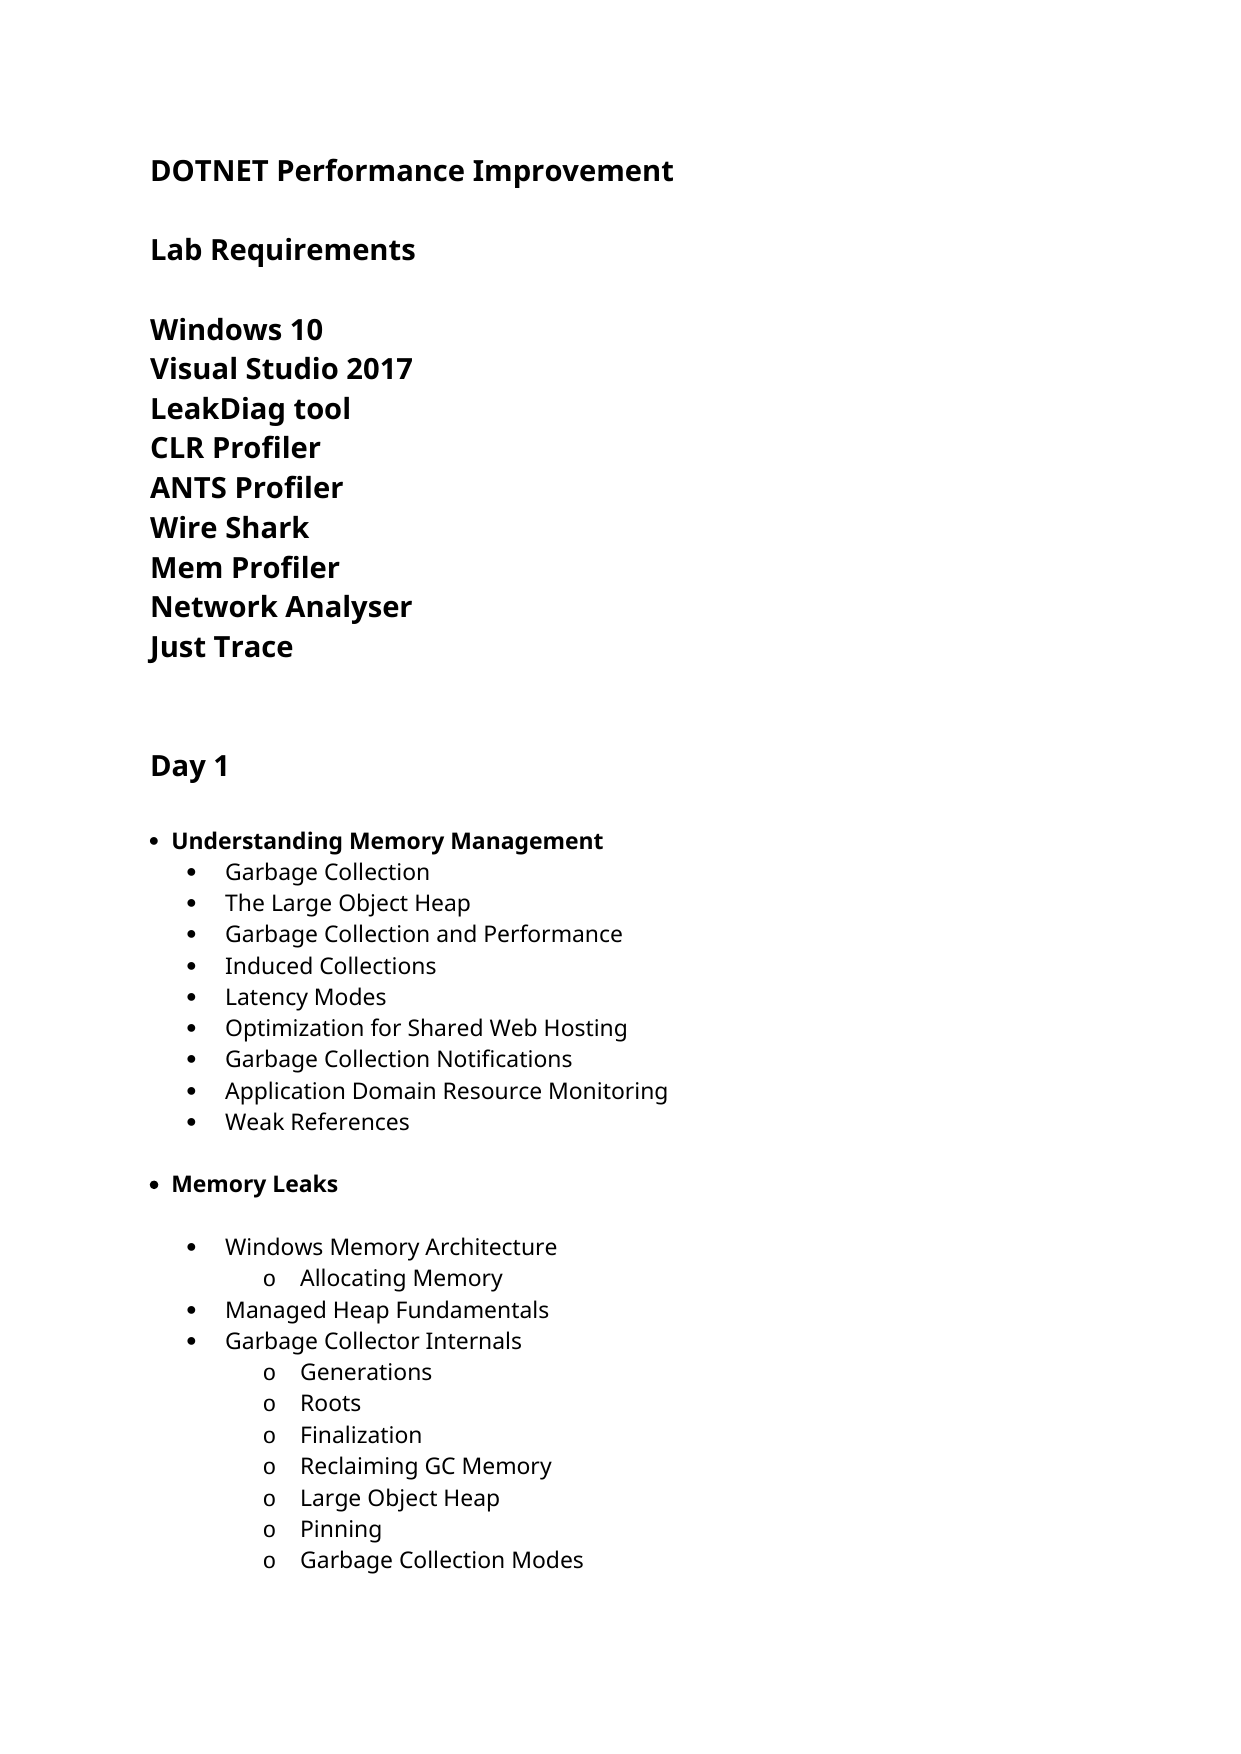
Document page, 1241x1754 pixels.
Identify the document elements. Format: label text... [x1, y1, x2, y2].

list Windows Memory Architecture [187, 1231, 1090, 1262]
list Reclaiming GC Memory [262, 1450, 1090, 1481]
list Pinning [262, 1513, 1090, 1544]
list Roots [262, 1387, 1090, 1419]
list Generations [262, 1356, 1090, 1387]
list The Large Object Heap [187, 887, 1090, 918]
list Optimization for Shared Web Hosting [187, 1012, 1090, 1043]
text Lab Requirements [150, 229, 1090, 269]
list Latency Modes [187, 981, 1090, 1012]
text Mem Profiler [150, 547, 1090, 587]
list Managed Heap Fundamentals [187, 1293, 1090, 1325]
list Application Domain Resource Monitoring [187, 1075, 1090, 1106]
text Just Trace [150, 626, 1090, 666]
list Garbage Collector Internals [187, 1325, 1090, 1356]
list Induced Collections [187, 950, 1090, 981]
text Understanding Memory Management [150, 825, 1090, 856]
list Garbage Collection and Performance [187, 918, 1090, 950]
text Windows 10 [150, 309, 1090, 348]
text ANTS Profiler [150, 467, 1090, 507]
text Network Analyser [150, 587, 1090, 626]
text Memory Leaks [150, 1168, 1090, 1200]
list Weak References [187, 1106, 1090, 1137]
list Finalization [262, 1419, 1090, 1450]
text LeakDiag tool [150, 388, 1090, 428]
text CLR Profiler [150, 428, 1090, 467]
list Allocating Memory [262, 1262, 1090, 1293]
list Large Object Heap [262, 1481, 1090, 1513]
list Garbage Collection [187, 856, 1090, 887]
text Day 1 [150, 745, 1090, 785]
list Garbage Collection Notifications [187, 1043, 1090, 1075]
text Visual Studio 2017 [150, 348, 1090, 388]
text Wire Shark [150, 507, 1090, 547]
text DOTNET Performance Improvement [150, 150, 1090, 190]
list Garbage Collection Modes [262, 1544, 1090, 1576]
